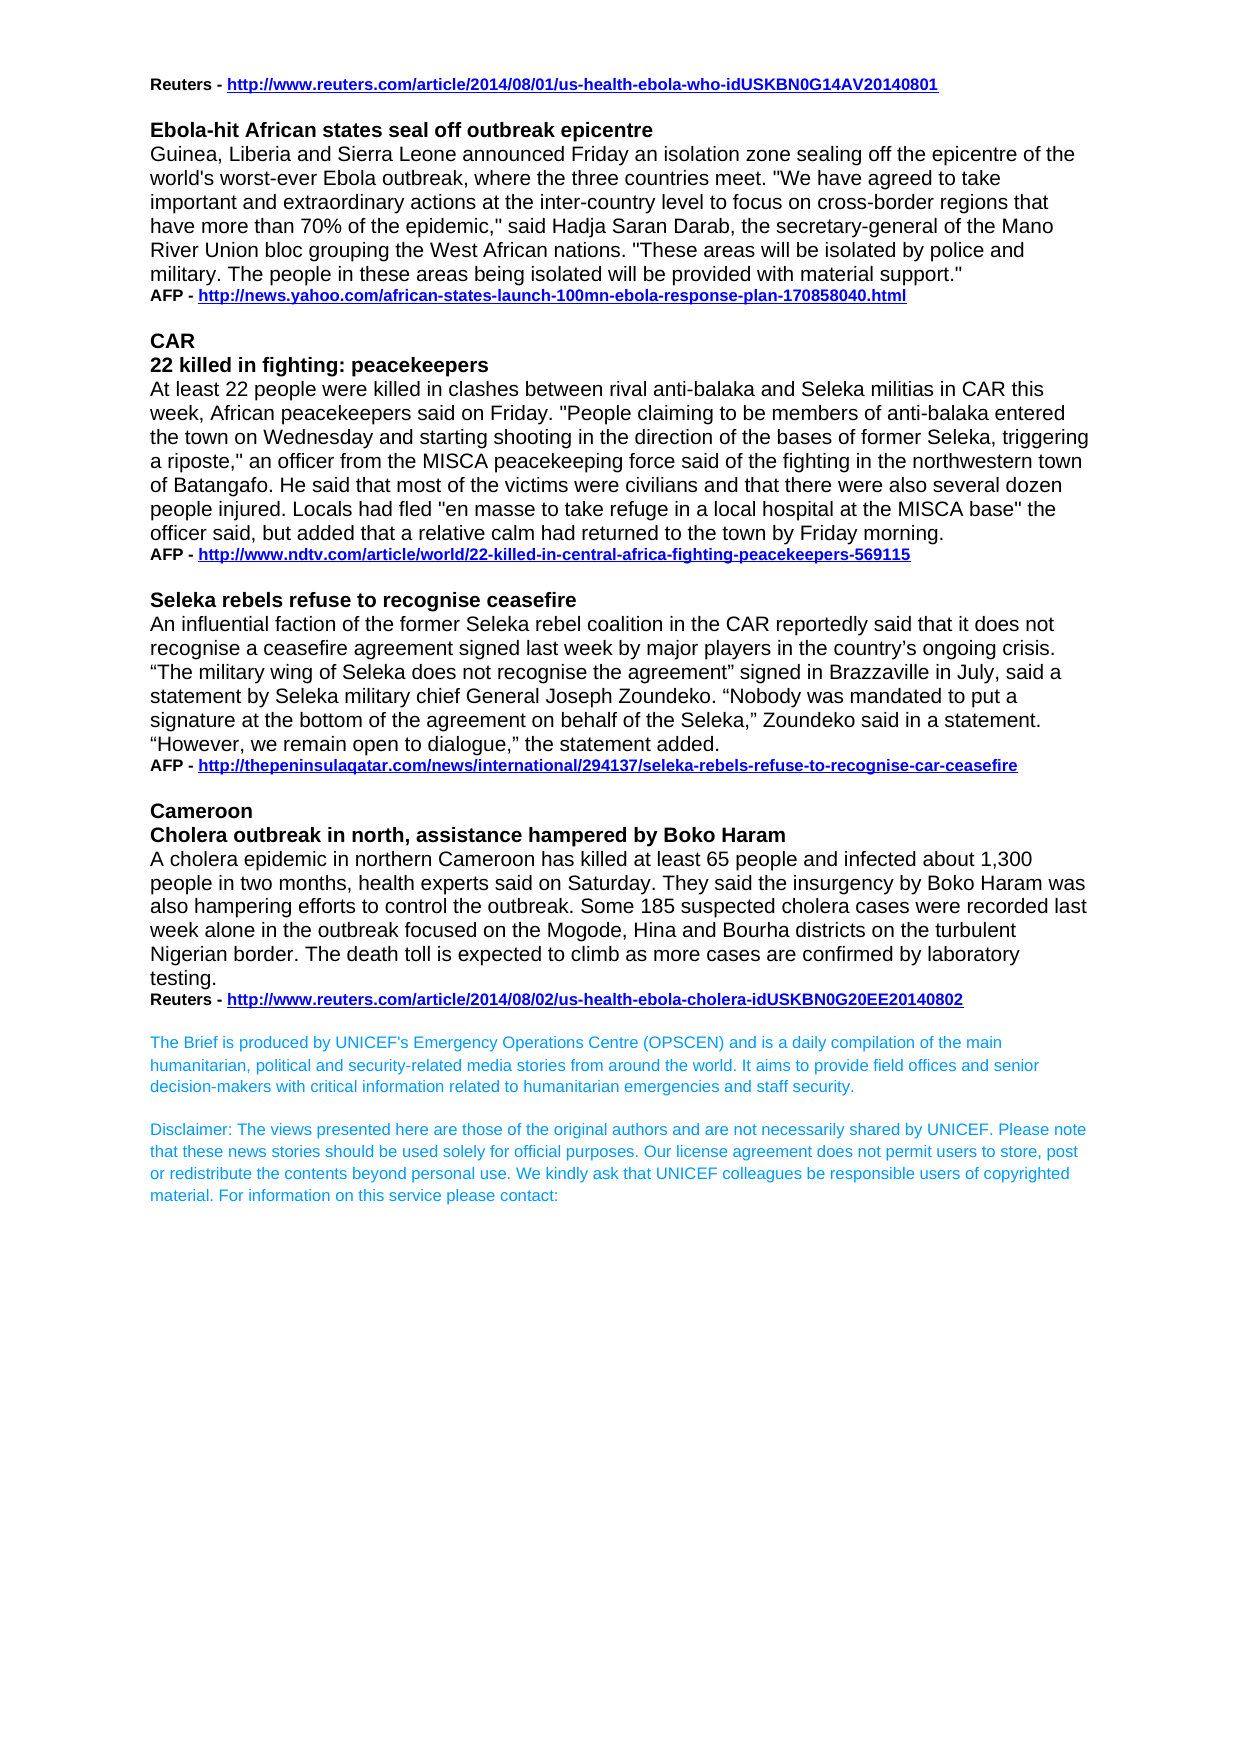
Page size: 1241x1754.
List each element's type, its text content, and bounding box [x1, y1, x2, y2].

text At least 22 people were killed in clashes between rival anti-balaka and Seleka militias in CAR this week, African peacekeepers said on Friday. "People claiming to be members of anti-balaka entered the town on Wednesday and starting shooting in the direction of the bases of former Seleka, triggering a riposte," an officer from the MISCA peacekeeping force said of the fighting in the northwestern town of Batangafo. He said that most of the victims were civilians and that there were also several dozen people injured. Locals had fled "en masse to take refuge in a local hospital at the MISCA base" the officer said, but added that a relative calm had returned to the town by Friday morning. [150, 377, 1090, 544]
text Ebola-hit African states seal off outbreak epicentre [150, 118, 1090, 142]
text AFP - http://news.yahoo.com/african-states-launch-100mn-ebola-response-plan-170858040.html [150, 286, 1090, 305]
text A cholera epidemic in northern Cameroon has killed at least 65 people and infected about 1,300 people in two months, health experts said on Saturday. They said the insurgency by Boko Haram was also hampering efforts to control the outbreak. Some 185 suspected cholera cases were recorded last week alone in the outbreak focused on the Mogode, Hina and Bourha districts on the turbulent Nigerian border. The death toll is expected to climb as more cases are confirmed by laboratory testing. [150, 846, 1090, 990]
text 22 killed in fighting: peacekeepers [150, 353, 1090, 377]
text Guinea, Liberia and Sierra Leone announced Friday an isolation zone sealing off the epicentre of the world's worst-ever Ebola outbreak, where the three countries meet. "We have agreed to take important and extraordinary actions at the inter-country level to focus on cross-border regions that have more than 70% of the epidemic," said Hadja Saran Darab, the secretary-general of the Mano River Union bloc grouping the West African nations. "These areas will be isolated by police and military. The people in these areas being isolated will be provided with material support." [150, 142, 1090, 286]
text An influential faction of the former Seleka rebel coalition in the CAR reportedly said that it does not recognise a ceasefire agreement signed last week by major players in the country’s ongoing crisis. “The military wing of Seleka does not recognise the agreement” signed in Brazzaville in July, said a statement by Seleka military chief General Joseph Zoundeko. “Nobody was mandated to put a signature at the bottom of the agreement on behalf of the Seleka,” Zoundeko said in a statement. “However, we remain open to dialogue,” the statement added. [150, 612, 1090, 755]
text Disclaimer: The views presented here are those of the original authors and are not necessarily shared by UNICEF. Please note that these news stories should be used solely for official purposes. Our license agreement does not permit users to store, post or redistribute the contents beyond personal use. We kindly ask that UNICEF colleagues be responsible users of copyrighted material. For information on this service please contact: [150, 1120, 1090, 1205]
text Cameroon [150, 798, 1090, 822]
text CAR [150, 329, 1090, 353]
text AFP - http://www.ndtv.com/article/world/22-killed-in-central-africa-fighting-peacekeepers-569115 [150, 544, 1090, 564]
text Reuters - http://www.reuters.com/article/2014/08/01/us-health-ebola-who-idUSKBN0G14AV20140801 [150, 75, 1090, 94]
text Cholera outbreak in north, assistance hampered by Boko Haram [150, 822, 1090, 846]
text Seleka rebels refuse to recognise ceasefire [150, 588, 1090, 612]
text The Brief is produced by UNICEF's Emergency Operations Centre (OPSCEN) and is a daily compilation of the main humanitarian, political and security-related media stories from around the world. It aims to provide field offices and senior decision-makers with critical information related to humanitarian emergencies and staff security. [150, 1033, 1090, 1096]
text AFP - http://thepeninsulaqatar.com/news/international/294137/seleka-rebels-refuse-to-recognise-car-ceasefire [150, 755, 1090, 774]
text Reuters - http://www.reuters.com/article/2014/08/02/us-health-ebola-cholera-idUSKBN0G20EE20140802 [150, 990, 1090, 1009]
